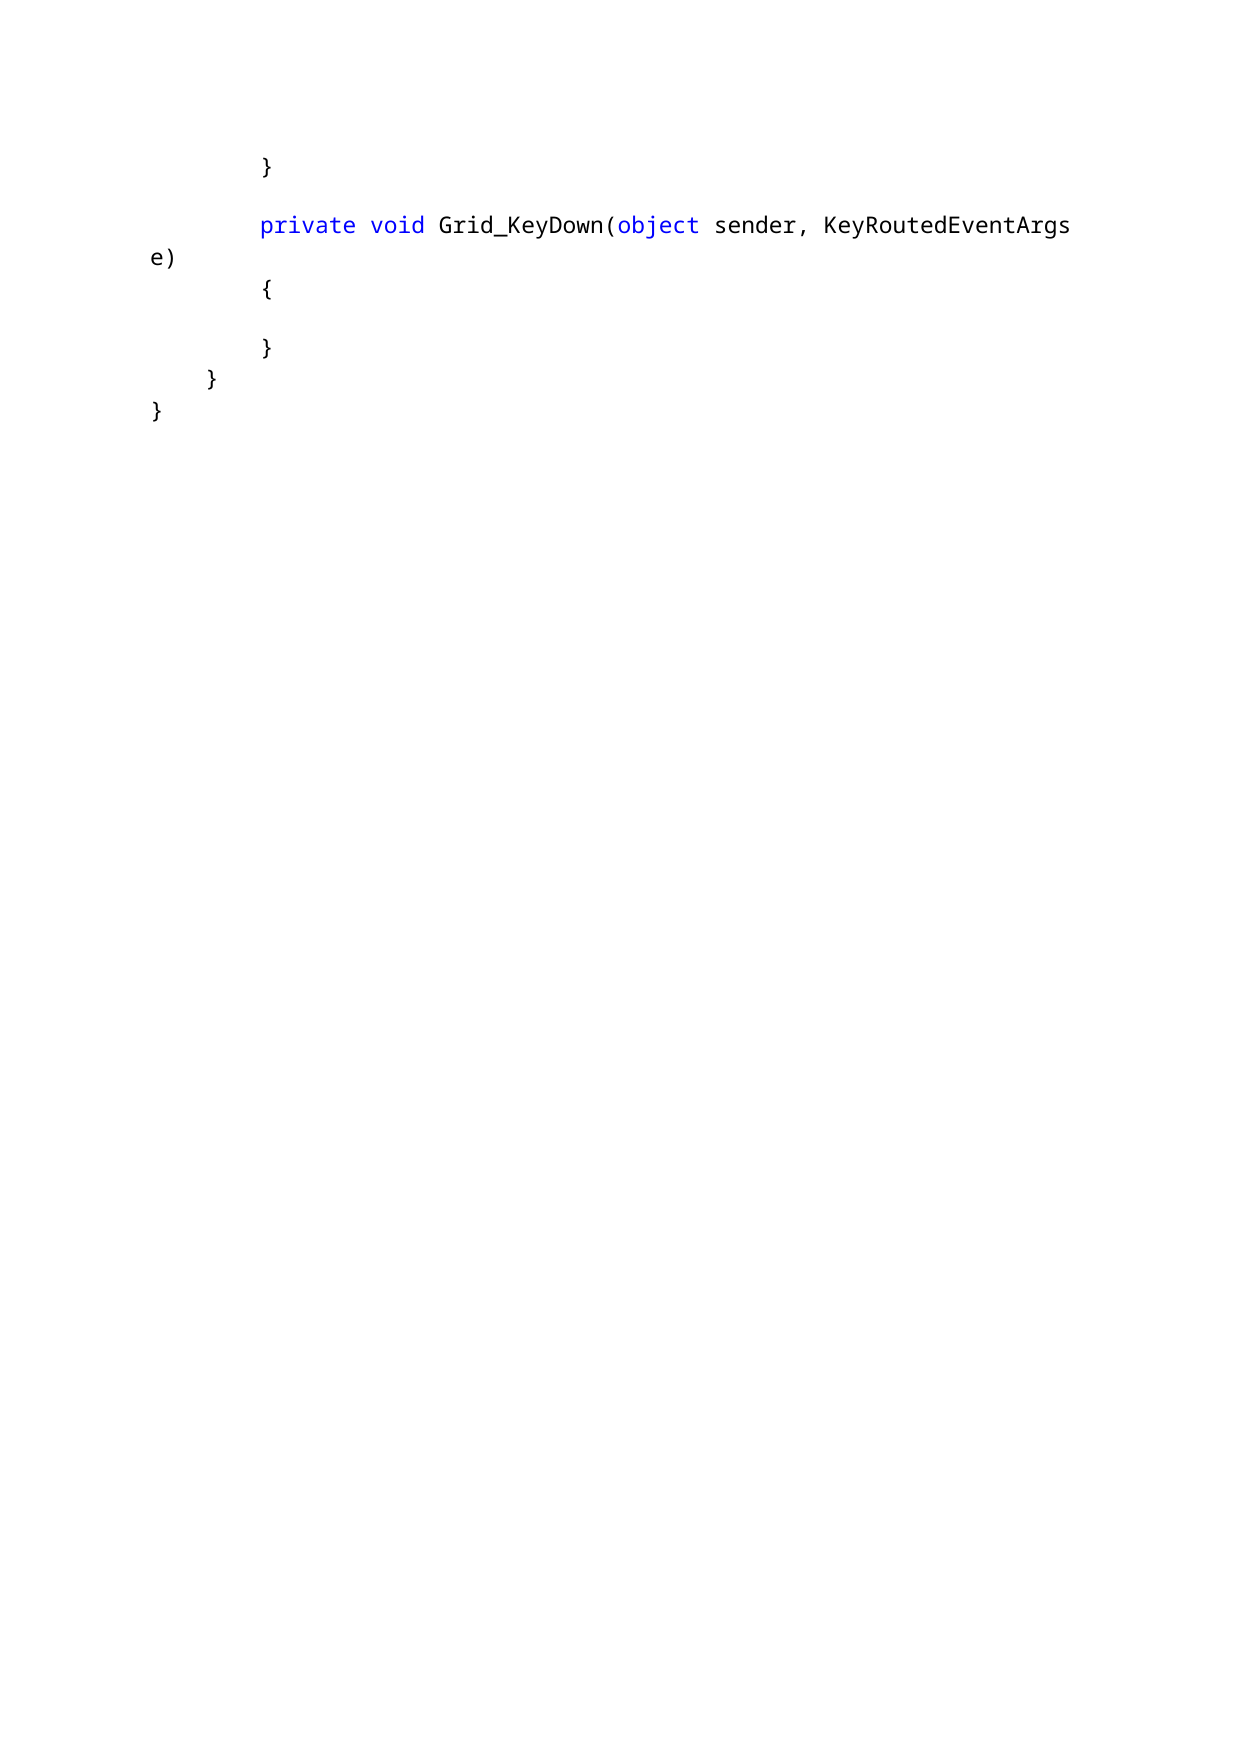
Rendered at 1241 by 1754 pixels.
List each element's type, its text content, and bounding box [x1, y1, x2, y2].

text } [150, 362, 1090, 393]
text } [150, 331, 1090, 362]
text } [150, 150, 1090, 181]
text private void Grid_KeyDown(object sender, KeyRoutedEventArgs e) [150, 209, 1090, 272]
text } [150, 393, 1090, 425]
text { [150, 272, 1090, 303]
